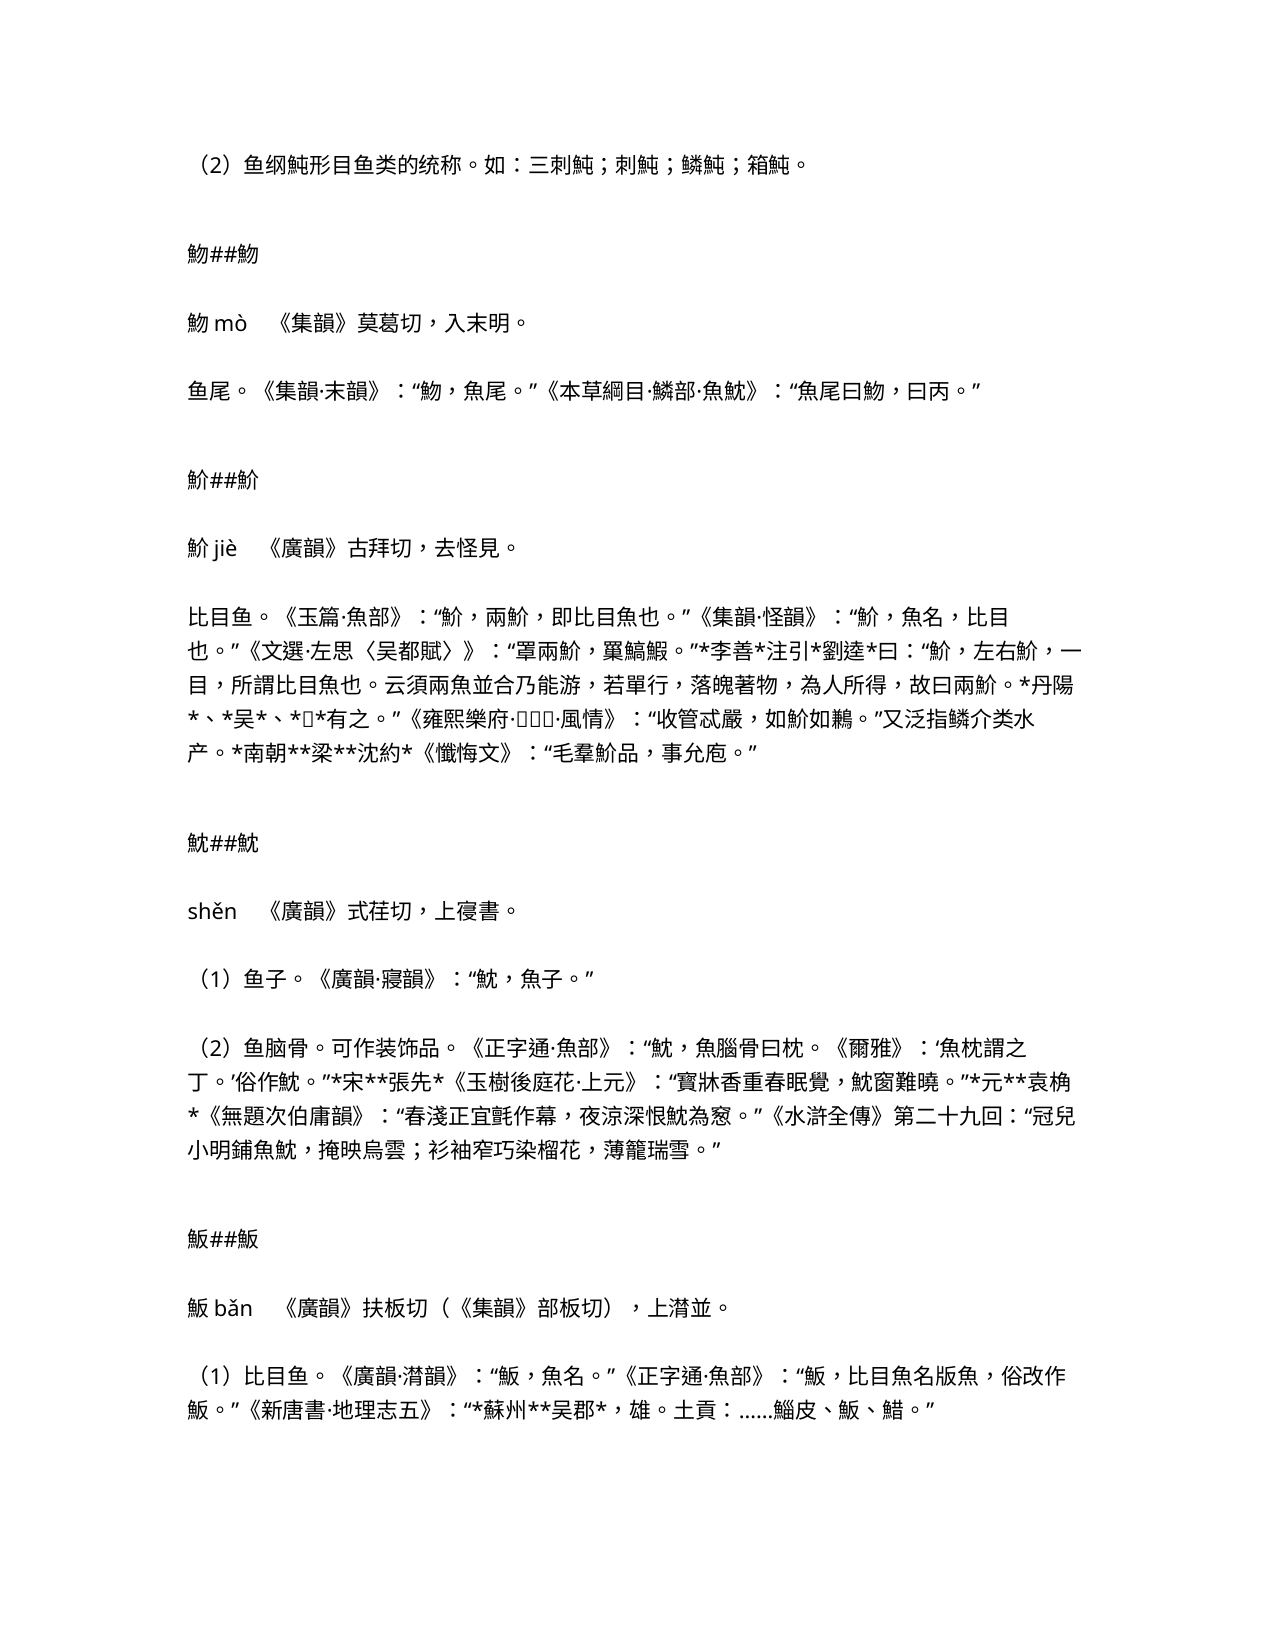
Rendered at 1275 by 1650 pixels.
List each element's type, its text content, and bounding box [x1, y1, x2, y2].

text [187, 150, 1087, 214]
text 魪##魪 魪jiè 《廣韻》古拜切，去怪見。 比目鱼。《玉篇·魚部》：“魪，兩魪，即比目魚也。”《集韻·怪韻》：“魪，魚名，比目也。”《文選·左思〈吴都賦〉》：“罩兩魪，罺鰝鰕。”*李善*注引*劉逵*曰：“魪，左右魪，一目，所謂比目魚也。云須兩魚並合乃能游，若單行，落魄著物，為人所得，故曰兩魪。*丹陽*、*吴*、*會*有之。”《雍熙樂府·鬬鵪鶉·風情》：“收管忒嚴，如魪如鶼。”又泛指鳞介类水产。*南朝**梁**沈約*《懺悔文》：“毛羣魪品，事允庖𢊍。” [187, 465, 1087, 802]
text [187, 1224, 1087, 1459]
text 魫##魫 shěn 《廣韻》式荏切，上寑書。 （1）鱼子。《廣韻·寢韻》：“魫，魚子。” （2）鱼脑骨。可作装饰品。《正字通·魚部》：“魫，魚腦骨曰枕。《爾雅》：‘魚枕謂之丁。’俗作魫。”*宋**張先*《玉樹後庭花·上元》：“寳牀香重春眠覺，魫窗難曉。”*元**袁桷*《無題次伯庸韻》：“春淺正宜氈作幕，夜涼深恨魫為䆫。”《水滸全傳》第二十九回：“冠兒小明鋪魚魫，掩映烏雲；衫袖窄巧染榴花，薄籠瑞雪。” [187, 827, 1087, 1199]
text 魩##魩 魩mò 《集韻》莫葛切，入末明。 鱼尾。《集韻·末韻》：“魩，魚尾。”《本草綱目·鱗部·魚魫》：“魚尾曰魩，曰丙。” [187, 239, 1087, 440]
